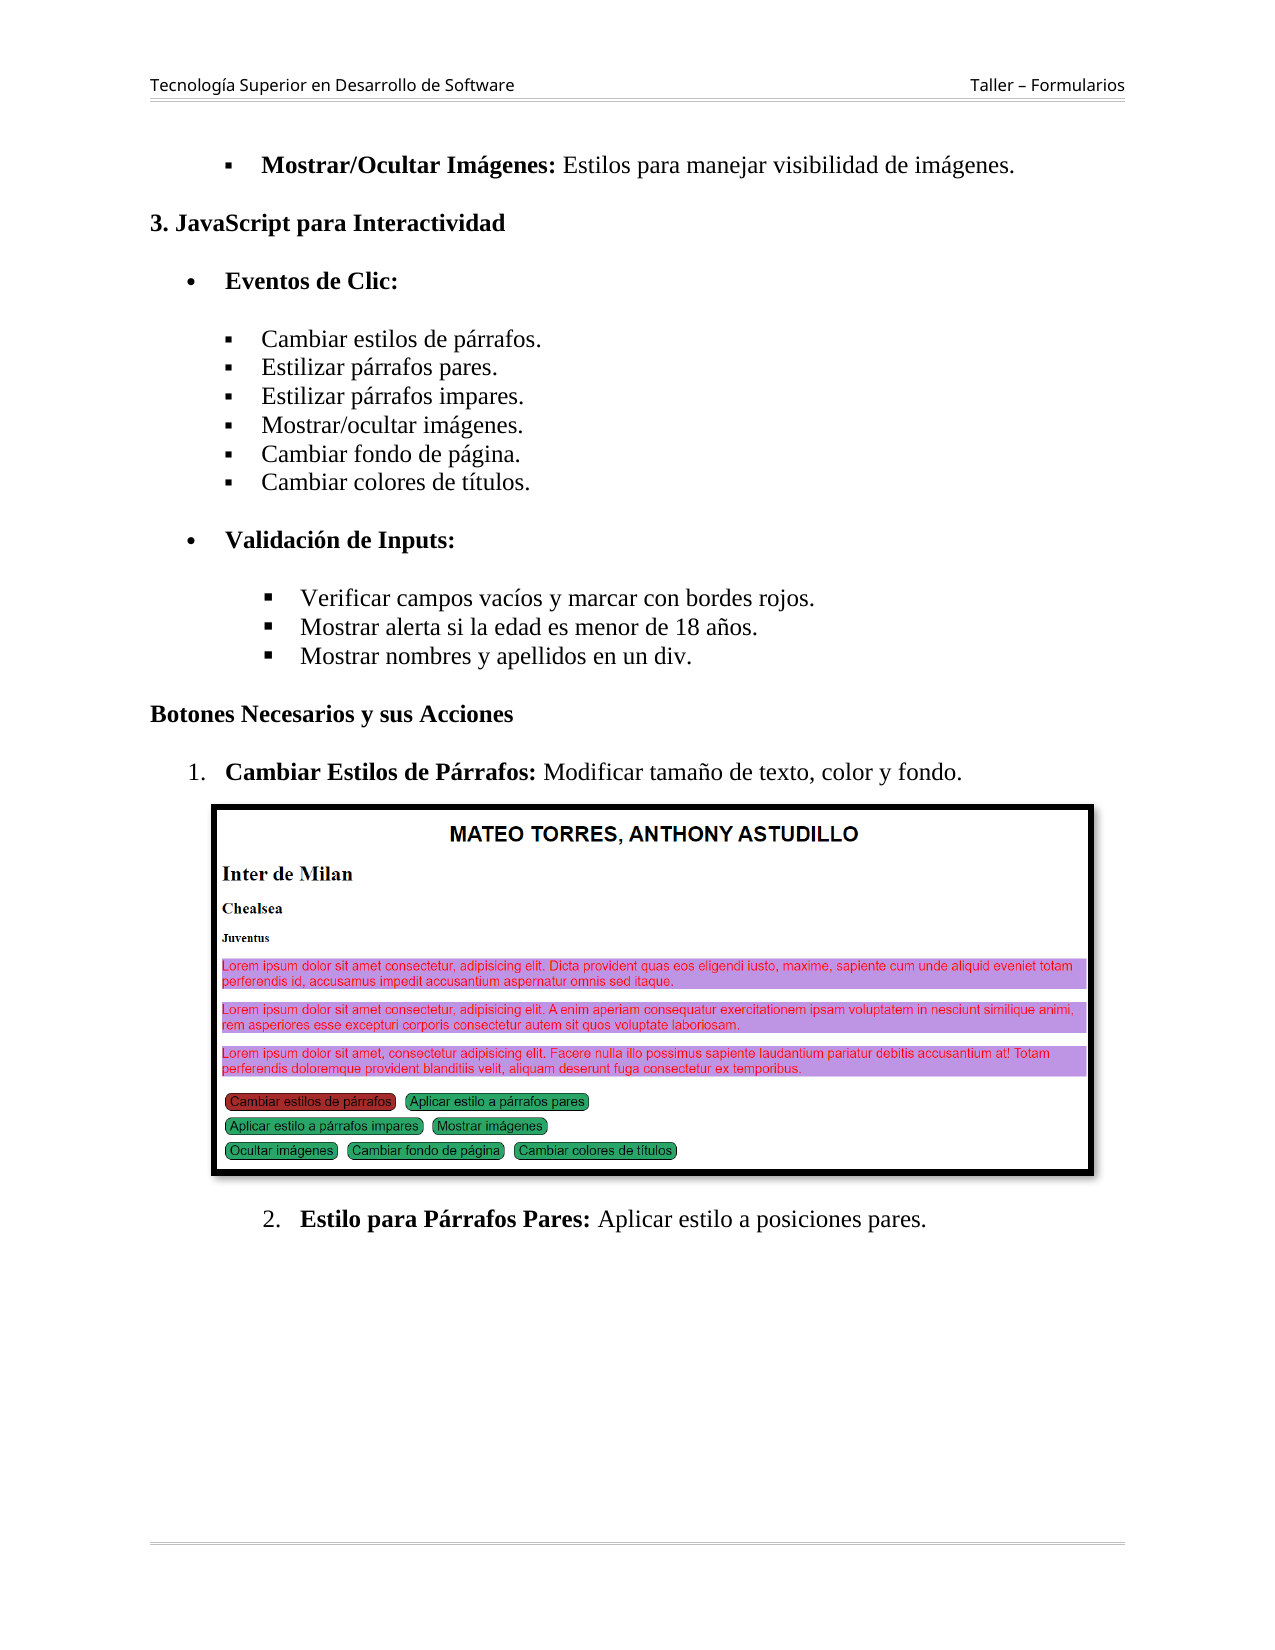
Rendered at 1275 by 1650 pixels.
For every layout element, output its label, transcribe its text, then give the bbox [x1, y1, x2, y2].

list Estilo para Párrafos Pares: Aplicar estilo a posiciones pares. [262, 1204, 1125, 1233]
list Validación de Inputs: [187, 525, 1125, 554]
list Mostrar/Ocultar Imágenes: Estilos para manejar visibilidad de imágenes. [224, 150, 1125, 179]
list Verificar campos vacíos y marcar con bordes rojos. [262, 583, 1125, 612]
list Estilizar párrafos impares. [224, 381, 1125, 410]
picture [217, 810, 1088, 1169]
list Cambiar fondo de página. [224, 439, 1125, 467]
list Mostrar alerta si la edad es menor de 18 años. [262, 612, 1125, 641]
list Cambiar Estilos de Párrafos: Modificar tamaño de texto, color y fondo. [187, 757, 1125, 785]
list Eventos de Clic: [187, 266, 1125, 294]
list Cambiar colores de títulos. [224, 467, 1125, 496]
text Botones Necesarios y sus Acciones [150, 699, 1125, 727]
list Mostrar nombres y apellidos en un div. [262, 641, 1125, 669]
list Estilizar párrafos pares. [224, 352, 1125, 381]
text 3. JavaScript para Interactividad [150, 208, 1125, 237]
list Cambiar estilos de párrafos. [224, 324, 1125, 352]
list Mostrar/ocultar imágenes. [224, 410, 1125, 439]
